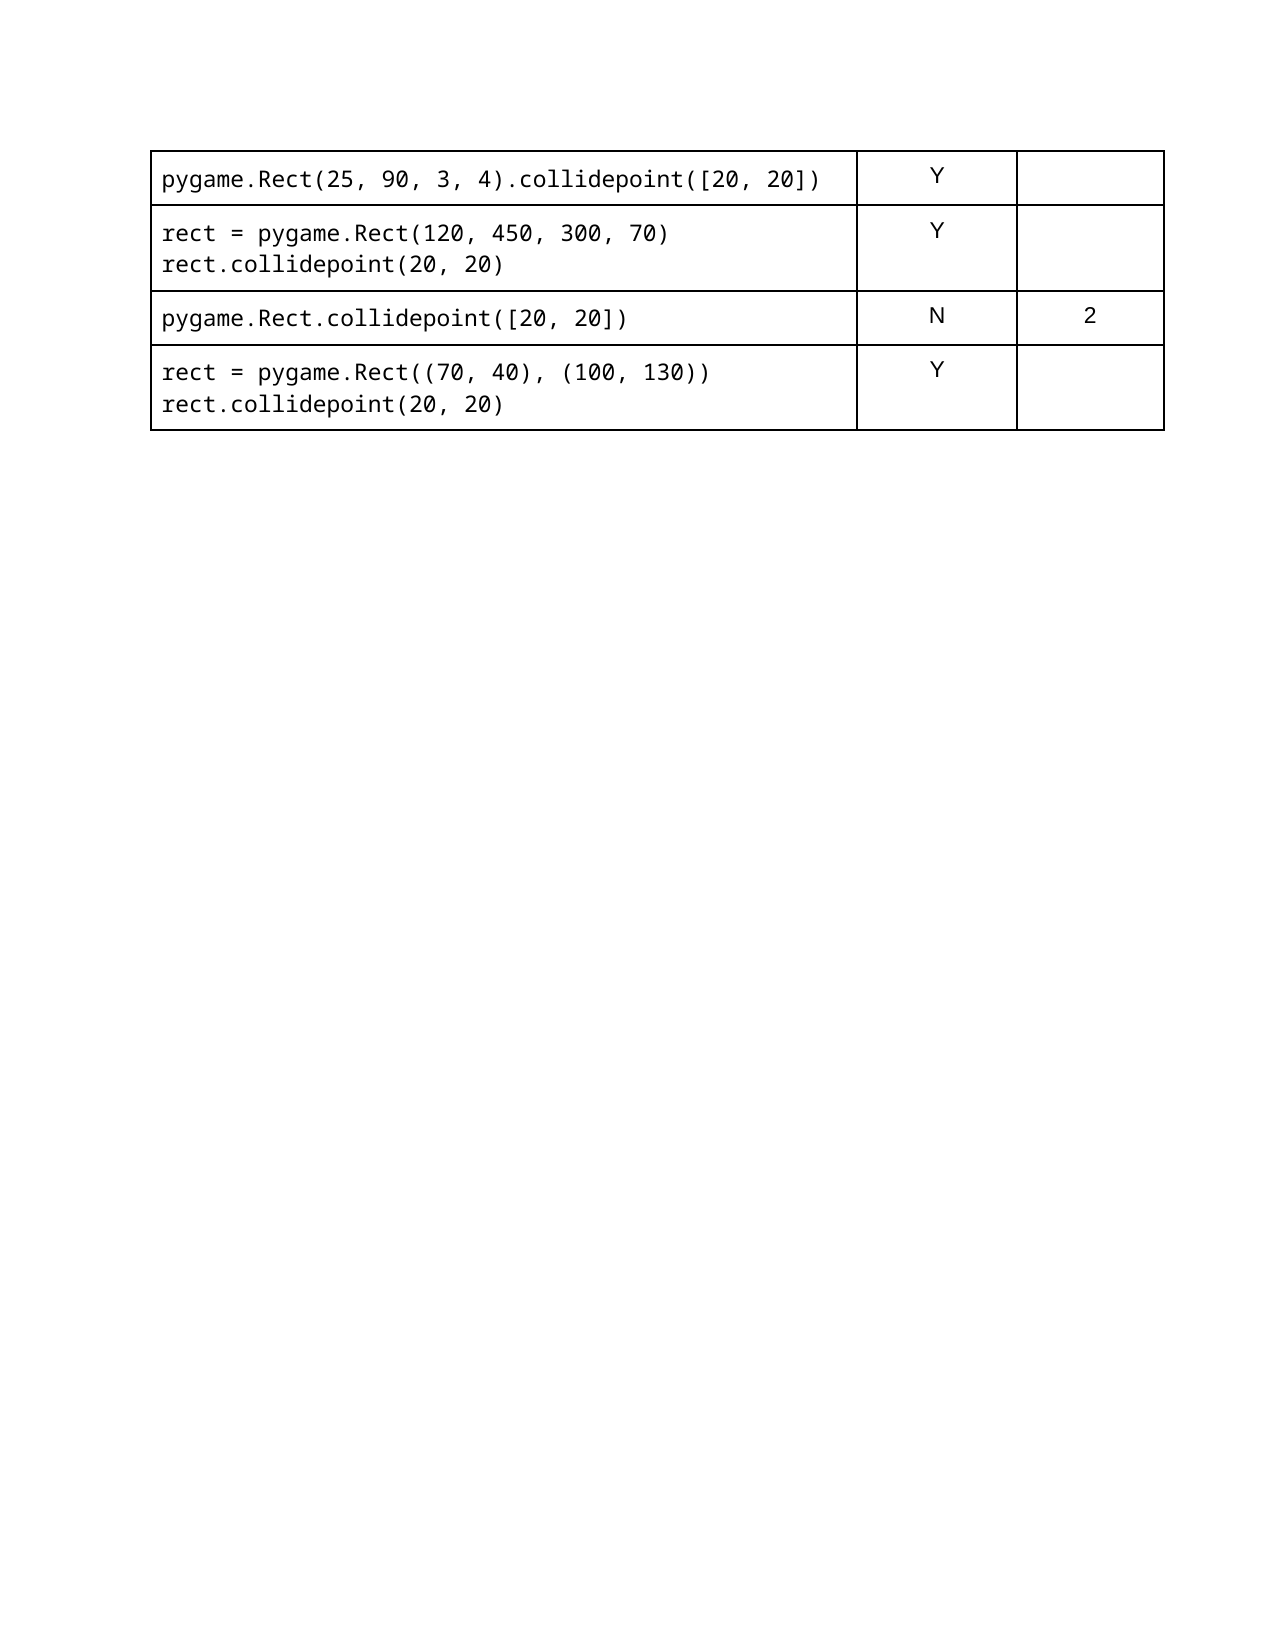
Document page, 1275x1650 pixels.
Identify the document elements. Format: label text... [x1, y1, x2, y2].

table_cell N [858, 292, 1016, 344]
table_cell pygame.Rect.collidepoint([20, 20]) [152, 292, 856, 344]
table_cell [1018, 152, 1163, 204]
table_cell [1018, 346, 1163, 429]
table_cell [1018, 206, 1163, 289]
table_cell pygame.Rect(25, 90, 3, 4).collidepoint([20, 20]) [152, 152, 856, 204]
table_cell Y [858, 152, 1016, 204]
table_cell Y [858, 206, 1016, 289]
table_cell rect = pygame.Rect((70, 40), (100, 130)) rect.collidepoint(20, 20) [152, 346, 856, 429]
table_cell 2 [1018, 292, 1163, 344]
table_cell Y [858, 346, 1016, 429]
table_cell rect = pygame.Rect(120, 450, 300, 70) rect.collidepoint(20, 20) [152, 206, 856, 289]
